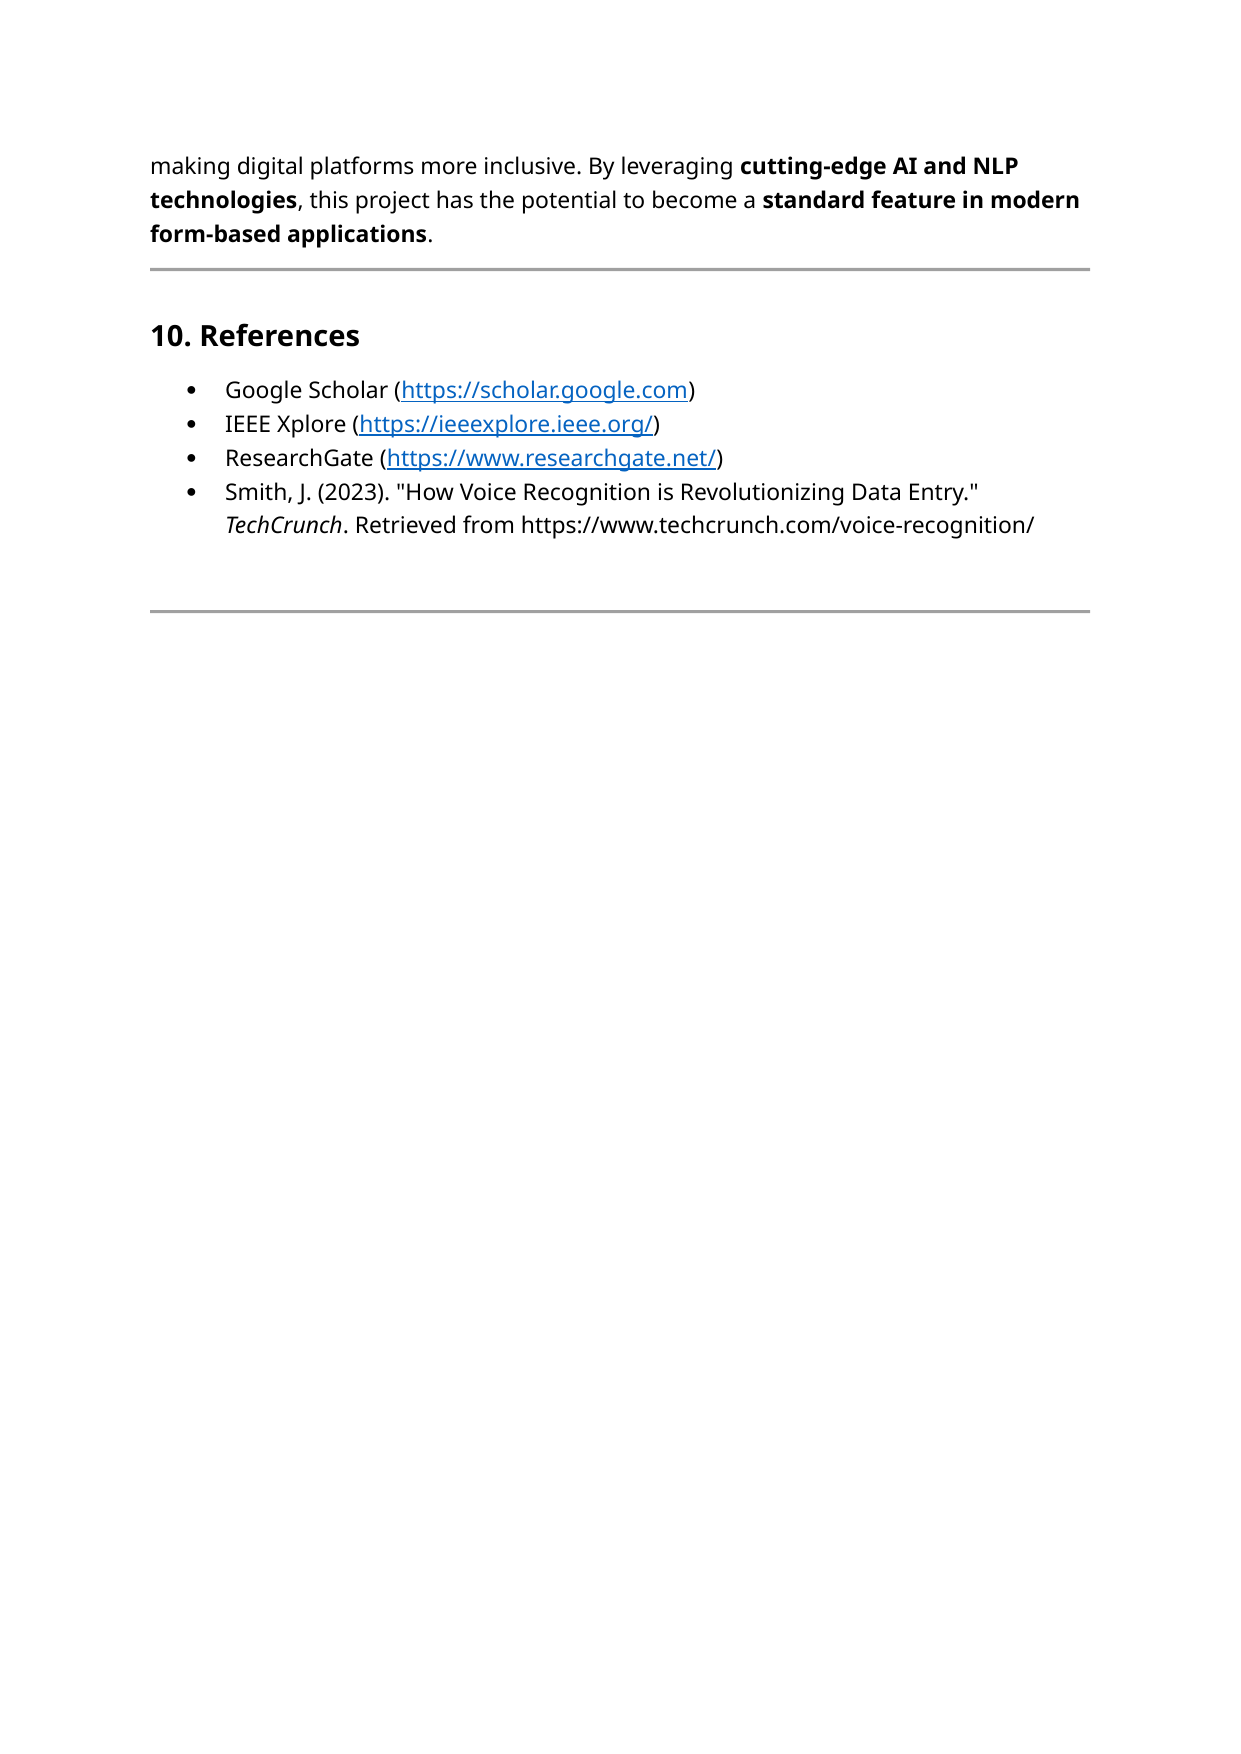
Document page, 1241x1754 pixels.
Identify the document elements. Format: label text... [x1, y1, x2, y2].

text 10. References [150, 315, 1090, 354]
list ResearchGate (https://www.researchgate.net/) [187, 442, 1090, 473]
list IEEE Xplore (https://ieeexplore.ieee.org/) [187, 408, 1090, 439]
list Smith, J. (2023). "How Voice Recognition is Revolutionizing Data Entry." TechCrunch. Retrieved from https://www.techcrunch.com/voice-recognition/ [187, 476, 1090, 541]
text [150, 150, 1090, 249]
list Google Scholar (https://scholar.google.com) [187, 374, 1090, 406]
